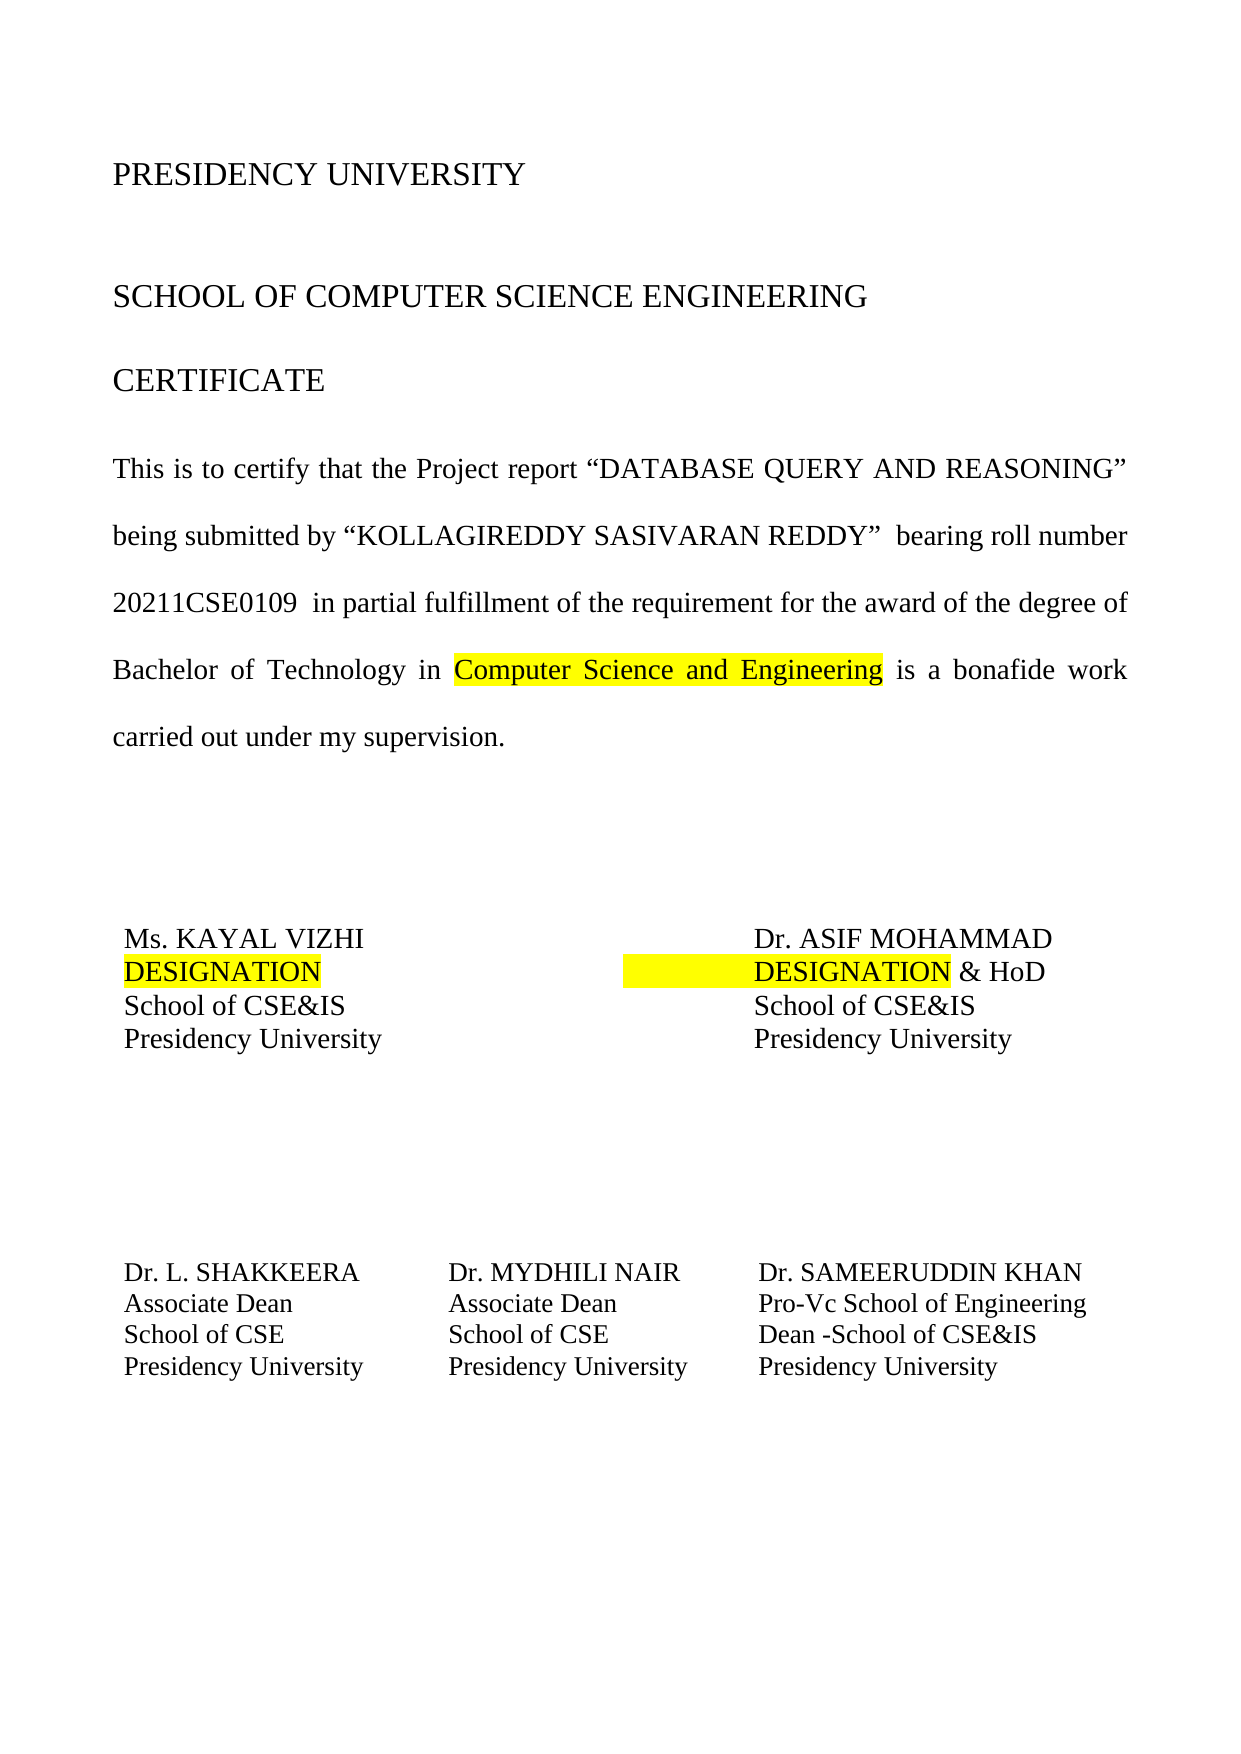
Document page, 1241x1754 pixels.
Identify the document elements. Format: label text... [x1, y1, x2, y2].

table_header Ms. KAYAL VIZHI DESIGNATION School of CSE&IS Presidency University [113, 921, 611, 1055]
text This is to certify that the Project report “DATABASE QUERY AND REASONING” being submitted by “KOLLAGIREDDY SASIVARAN REDDY” bearing roll number 20211CSE0109 in partial fulfillment of the requirement for the award of the degree of Bachelor of Technology in Computer Science and Engineering is a bonafide work carried out under my supervision. [112, 451, 1128, 753]
table_header Dr. MYDHILI NAIR Associate Dean School of CSE Presidency University [437, 1256, 747, 1411]
text CERTIFICATE [112, 360, 1128, 398]
text SCHOOL OF COMPUTER SCIENCE ENGINEERING [112, 276, 1102, 315]
subtitle PRESIDENCY UNIVERSITY [112, 154, 1128, 192]
table_header Dr. ASIF MOHAMMAD DESIGNATION & HoD School of CSE&IS Presidency University [611, 921, 1110, 1055]
table_header Dr. L. SHAKKEERA Associate Dean School of CSE Presidency University [113, 1256, 437, 1411]
table_header Dr. SAMEERUDDIN KHAN Pro-Vc School of Engineering Dean -School of CSE&IS Presidency University [747, 1256, 1146, 1411]
